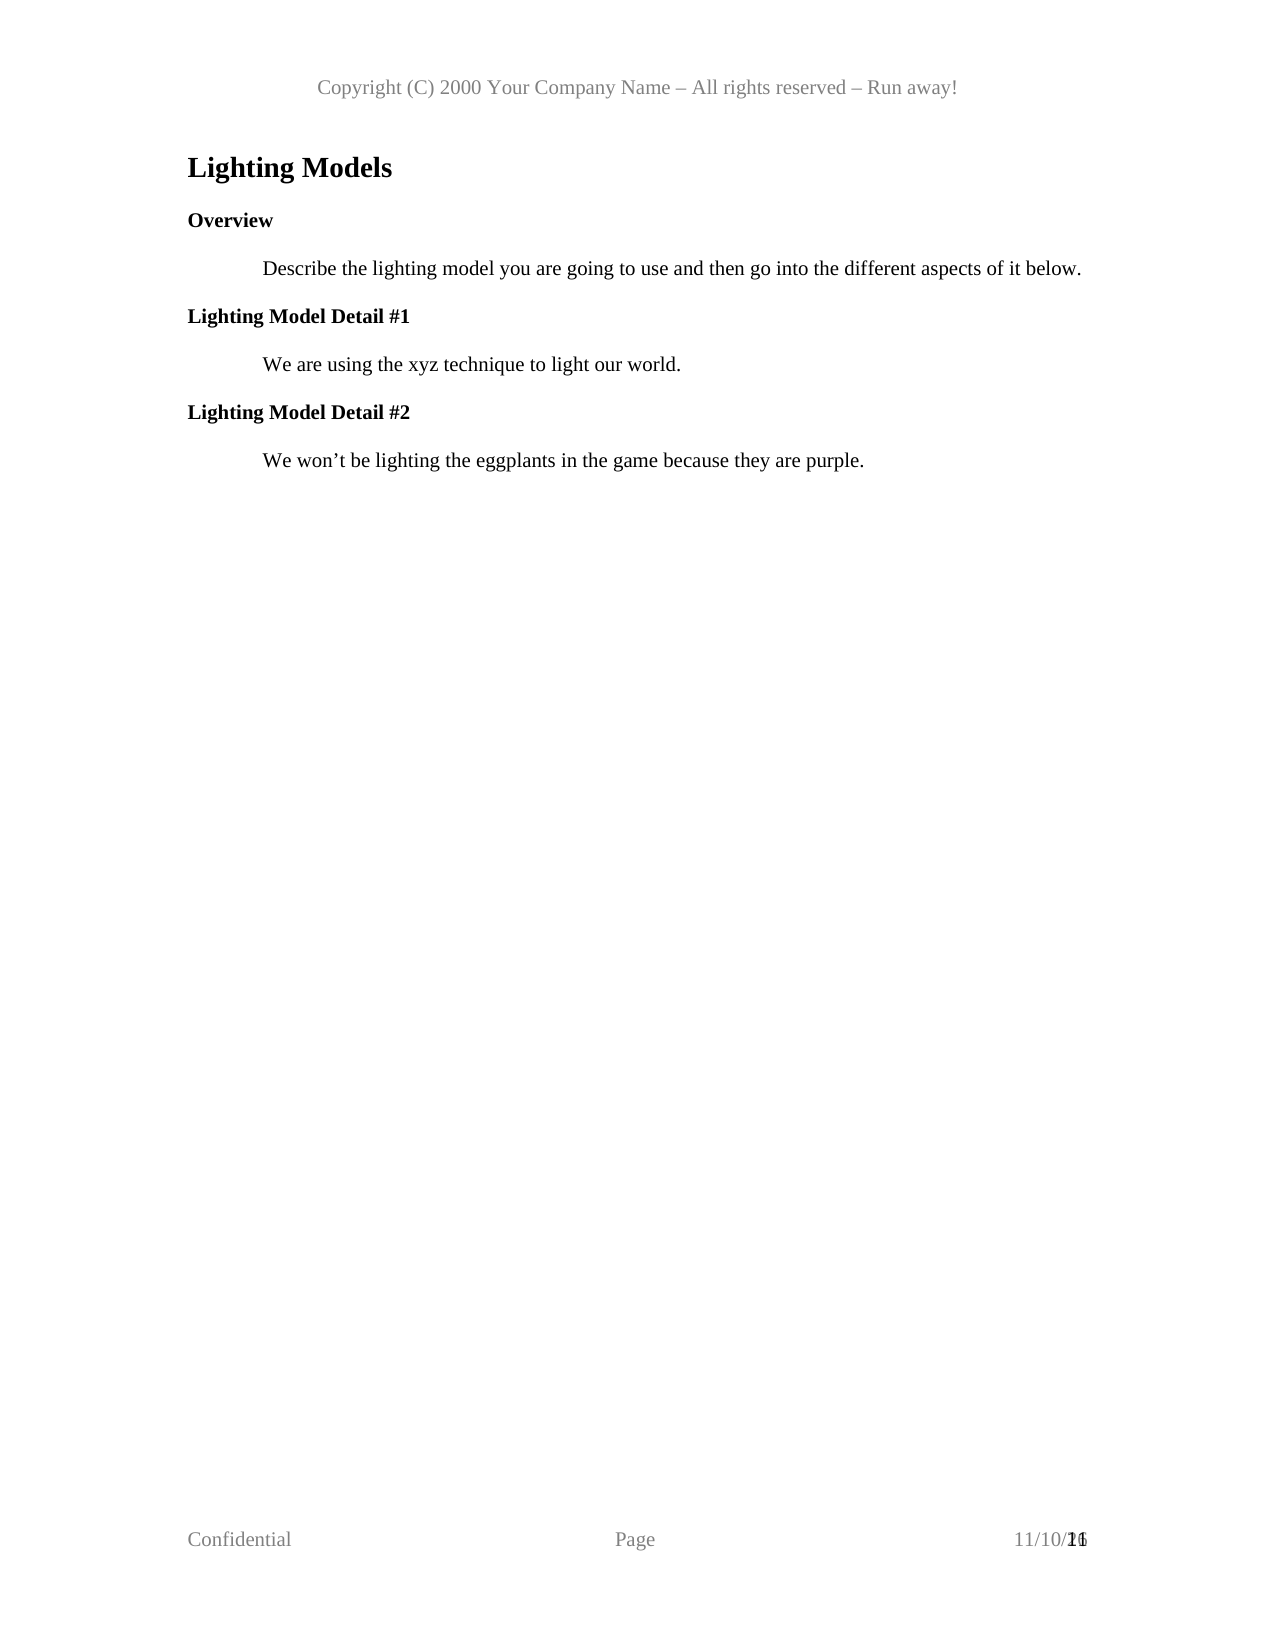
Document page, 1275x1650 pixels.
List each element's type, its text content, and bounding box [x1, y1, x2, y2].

subtitle Overview [187, 208, 1087, 232]
text Describe the lighting model you are going to use and then go into the different aspects of it below. [187, 256, 1087, 280]
subtitle Lighting Model Detail #1 [187, 304, 1087, 328]
text We won’t be lighting the eggplants in the game because they are purple. [187, 448, 1087, 472]
text We are using the xyz technique to light our world. [187, 352, 1087, 376]
subtitle Lighting Model Detail #2 [187, 400, 1087, 424]
subtitle Lighting Models [187, 150, 1087, 183]
